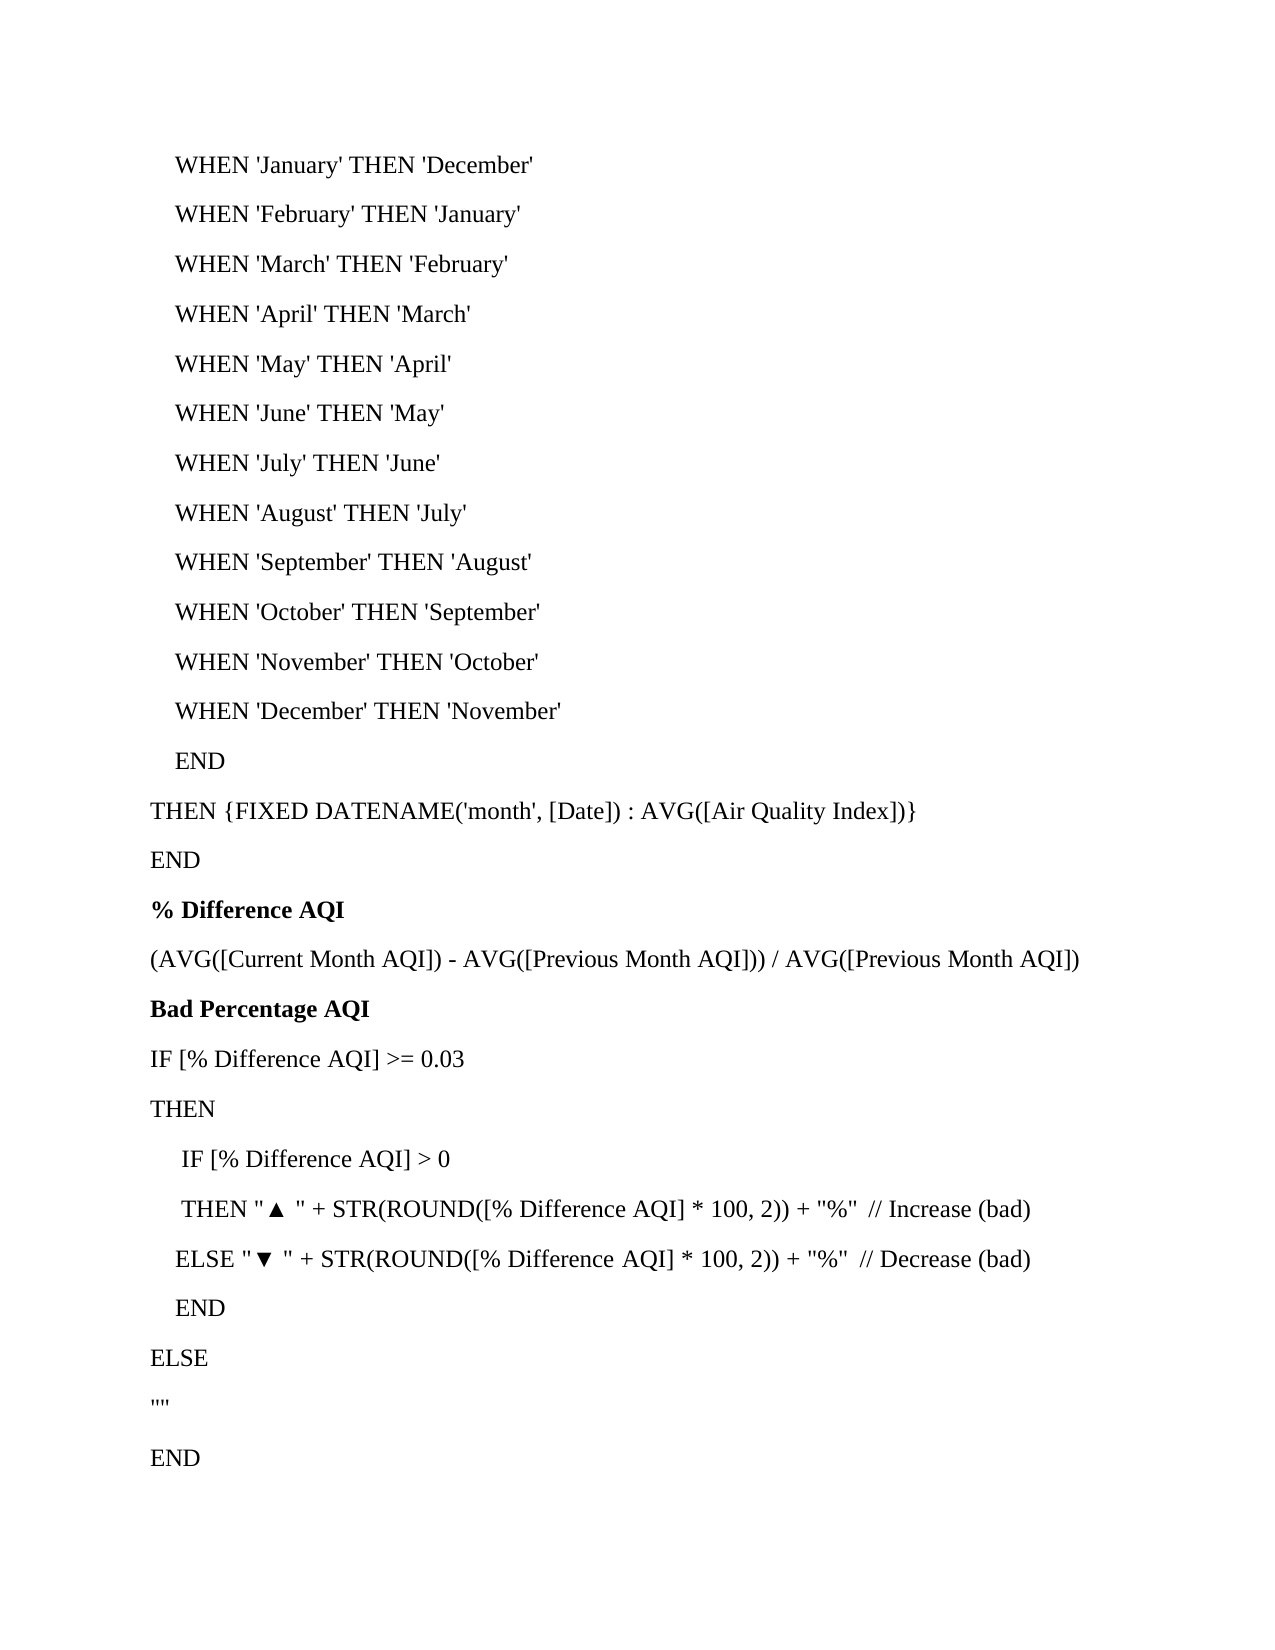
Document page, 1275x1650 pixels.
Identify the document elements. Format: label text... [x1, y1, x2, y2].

subtitle Bad Percentage AQI [150, 994, 1125, 1023]
text THEN {FIXED DATENAME('month', [Date]) : AVG([Air Quality Index])} END [150, 796, 934, 874]
text WHEN 'January' THEN 'December' WHEN 'February' THEN 'January' WHEN 'March' THEN 'February' WHEN 'April' THEN 'March' WHEN 'May' THEN 'April' [174, 150, 544, 377]
text WHEN 'September' THEN 'August' WHEN 'October' THEN 'September' WHEN 'November' THEN 'October' WHEN 'December' THEN 'November' END [174, 547, 605, 775]
text IF [% Difference AQI] > 0 [181, 1144, 1125, 1173]
text IF [% Difference AQI] >= 0.03 THEN [150, 1044, 513, 1123]
text ELSE "" END [150, 1343, 210, 1471]
text THEN "▲ " + STR(ROUND([% Difference AQI] * 100, 2)) + "%" // Increase (bad) ELSE "▼ " + STR(ROUND([% Difference AQI] * 100, 2)) + "%" // Decrease (bad) END [175, 1194, 1031, 1322]
subtitle % Difference AQI [150, 895, 1125, 924]
text WHEN 'June' THEN 'May' WHEN 'July' THEN 'June' WHEN 'August' THEN 'July' [174, 398, 513, 526]
text (AVG([Current Month AQI]) - AVG([Previous Month AQI])) / AVG([Previous Month AQI]) [150, 944, 1125, 973]
